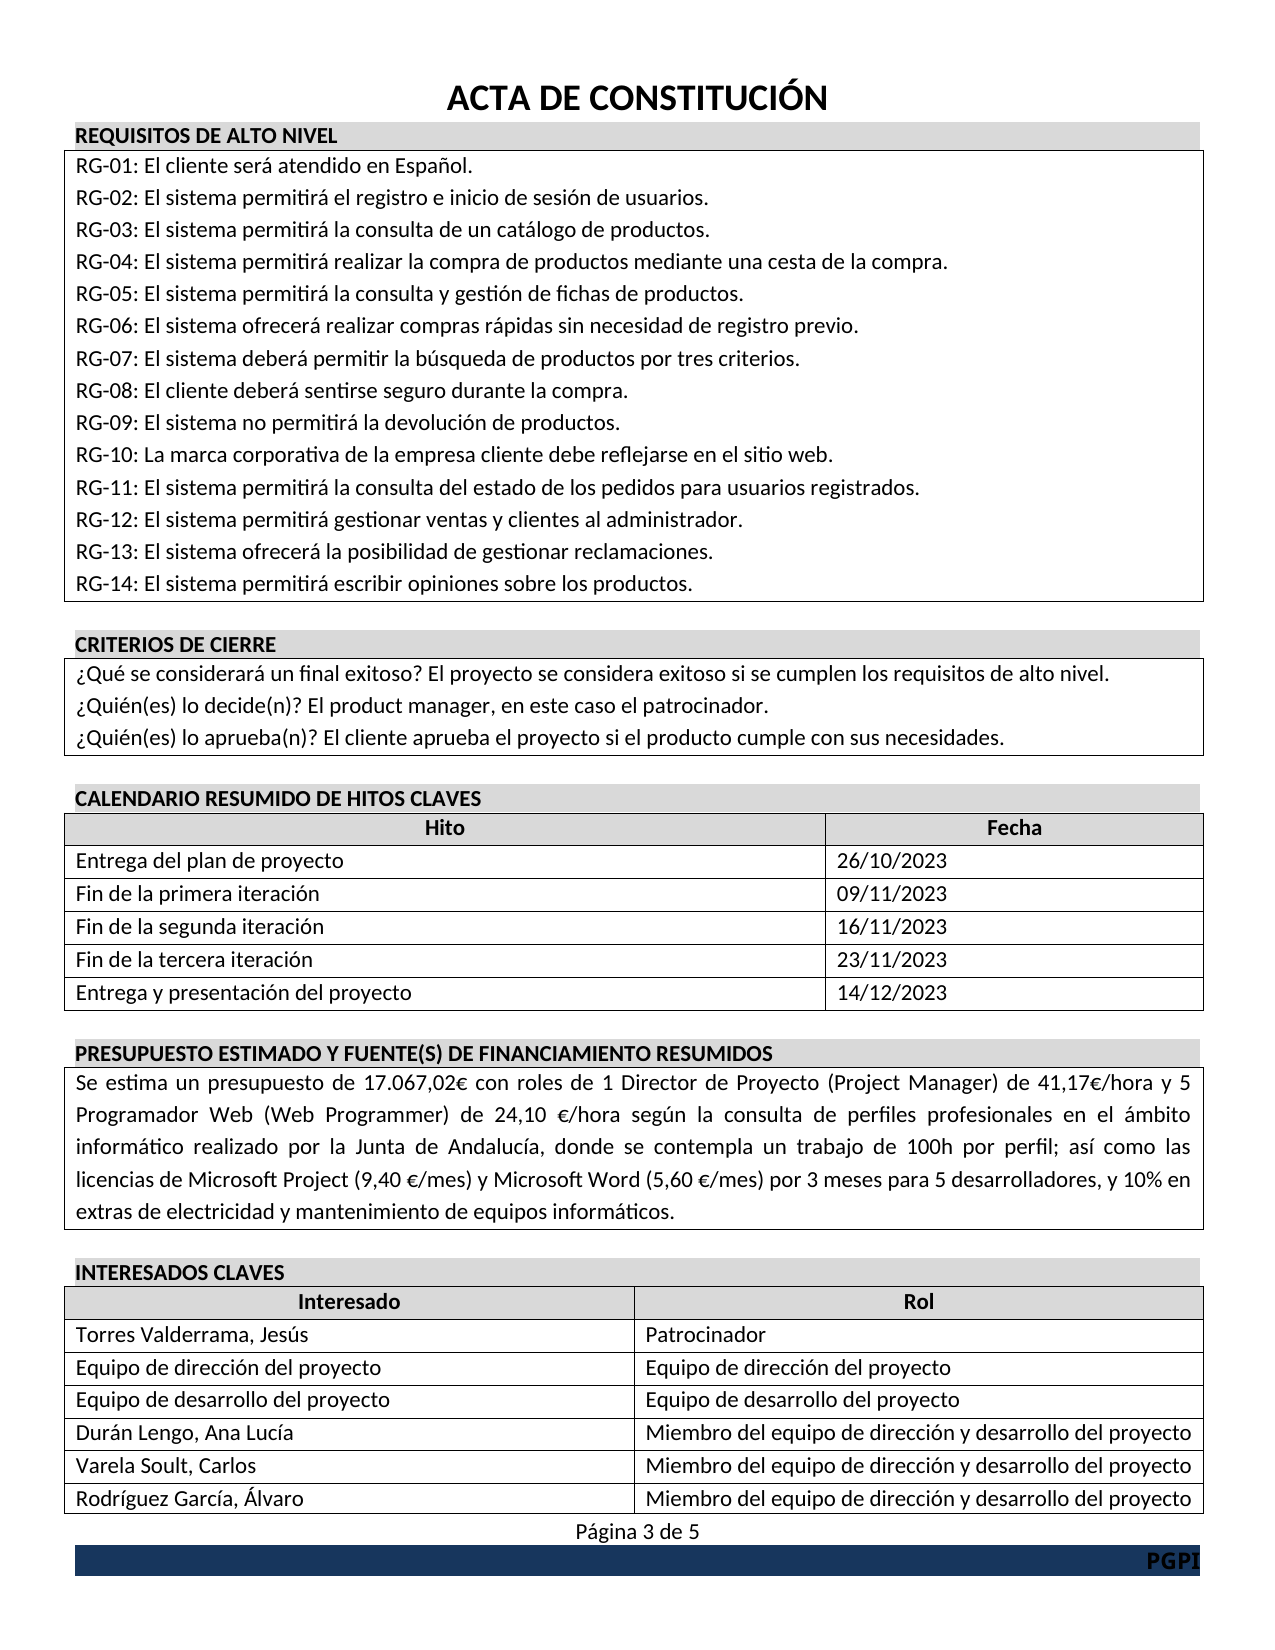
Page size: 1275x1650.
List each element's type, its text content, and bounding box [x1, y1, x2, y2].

table_cell 26/10/2023 [826, 846, 1203, 878]
table_cell Entrega y presentación del proyecto [65, 978, 825, 1010]
text CALENDARIO RESUMIDO DE HITOS CLAVES [75, 784, 1200, 812]
table_header Rol [635, 1287, 1203, 1319]
table_header Se estima un presupuesto de 17.067,02€ con roles de 1 Director de Proyecto (Project Manager) de 41,17€/hora y 5 Programador Web (Web Programmer) de 24,10 €/hora según la consulta de perfiles profesionales en el ámbito informático realizado por la Junta de Andalucía, donde se contempla un trabajo de 100h por perfil; así como las licencias de Microsoft Project (9,40 €/mes) y Microsoft Word (5,60 €/mes) por 3 meses para 5 desarrolladores, y 10% en extras de electricidad y mantenimiento de equipos informáticos. [65, 1068, 1203, 1229]
table_cell Fin de la tercera iteración [65, 945, 825, 977]
table_cell 09/11/2023 [826, 879, 1203, 911]
table_cell 23/11/2023 [826, 945, 1203, 977]
table_header Interesado [65, 1287, 634, 1319]
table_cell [635, 1451, 1203, 1483]
text REQUISITOS DE ALTO NIVEL [75, 122, 1200, 150]
text PRESUPUESTO ESTIMADO Y FUENTE(S) DE FINANCIAMIENTO RESUMIDOS [75, 1039, 1200, 1067]
table_header ¿Qué se considerará un final exitoso? El proyecto se considera exitoso si se cumplen los requisitos de alto nivel. ¿Quién(es) lo decide(n)? El product manager, en este caso el patrocinador. ¿Quién(es) lo aprueba(n)? El cliente aprueba el proyecto si el producto cumple con sus necesidades. [65, 659, 1203, 755]
table_cell Equipo de dirección del proyecto [65, 1353, 634, 1384]
table_cell Durán Lengo, Ana Lucía [65, 1419, 634, 1450]
table_cell Equipo de desarrollo del proyecto [635, 1386, 1203, 1417]
text CRITERIOS DE CIERRE [75, 630, 1200, 658]
table_cell Patrocinador [635, 1320, 1203, 1352]
table_header Hito [65, 814, 825, 845]
table_cell 16/11/2023 [826, 912, 1203, 944]
table_cell Fin de la primera iteración [65, 879, 825, 911]
text INTERESADOS CLAVES [75, 1258, 1200, 1286]
table_cell Miembro del equipo de dirección y desarrollo del proyecto [635, 1419, 1203, 1450]
table_cell Equipo de dirección del proyecto [635, 1353, 1203, 1384]
table_header RG-01: El cliente será atendido en Español. RG-02: El sistema permitirá el registro e inicio de sesión de usuarios. RG-03: El sistema permitirá la consulta de un catálogo de productos. RG-04: El sistema permitirá realizar la compra de productos mediante una cesta de la compra. RG-05: El sistema permitirá la consulta y gestión de fichas de productos. RG-06: El sistema ofrecerá realizar compras rápidas sin necesidad de registro previo. RG-07: El sistema deberá permitir la búsqueda de productos por tres criterios. RG-08: El cliente deberá sentirse seguro durante la compra. RG-09: El sistema no permitirá la devolución de productos. RG-10: La marca corporativa de la empresa cliente debe reflejarse en el sitio web. RG-11: El sistema permitirá la consulta del estado de los pedidos para usuarios registrados. RG-12: El sistema permitirá gestionar ventas y clientes al administrador. RG-13: El sistema ofrecerá la posibilidad de gestionar reclamaciones. RG-14: El sistema permitirá escribir opiniones sobre los productos. [65, 151, 1203, 601]
table_cell Entrega del plan de proyecto [65, 846, 825, 878]
table_cell Torres Valderrama, Jesús [65, 1320, 634, 1352]
table_header Fecha [826, 814, 1203, 845]
table_cell 14/12/2023 [826, 978, 1203, 1010]
table_cell Equipo de desarrollo del proyecto [65, 1386, 634, 1417]
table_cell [65, 1484, 634, 1512]
table_cell Fin de la segunda iteración [65, 912, 825, 944]
table_cell Varela Soult, Carlos [65, 1451, 634, 1483]
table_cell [635, 1484, 1203, 1512]
